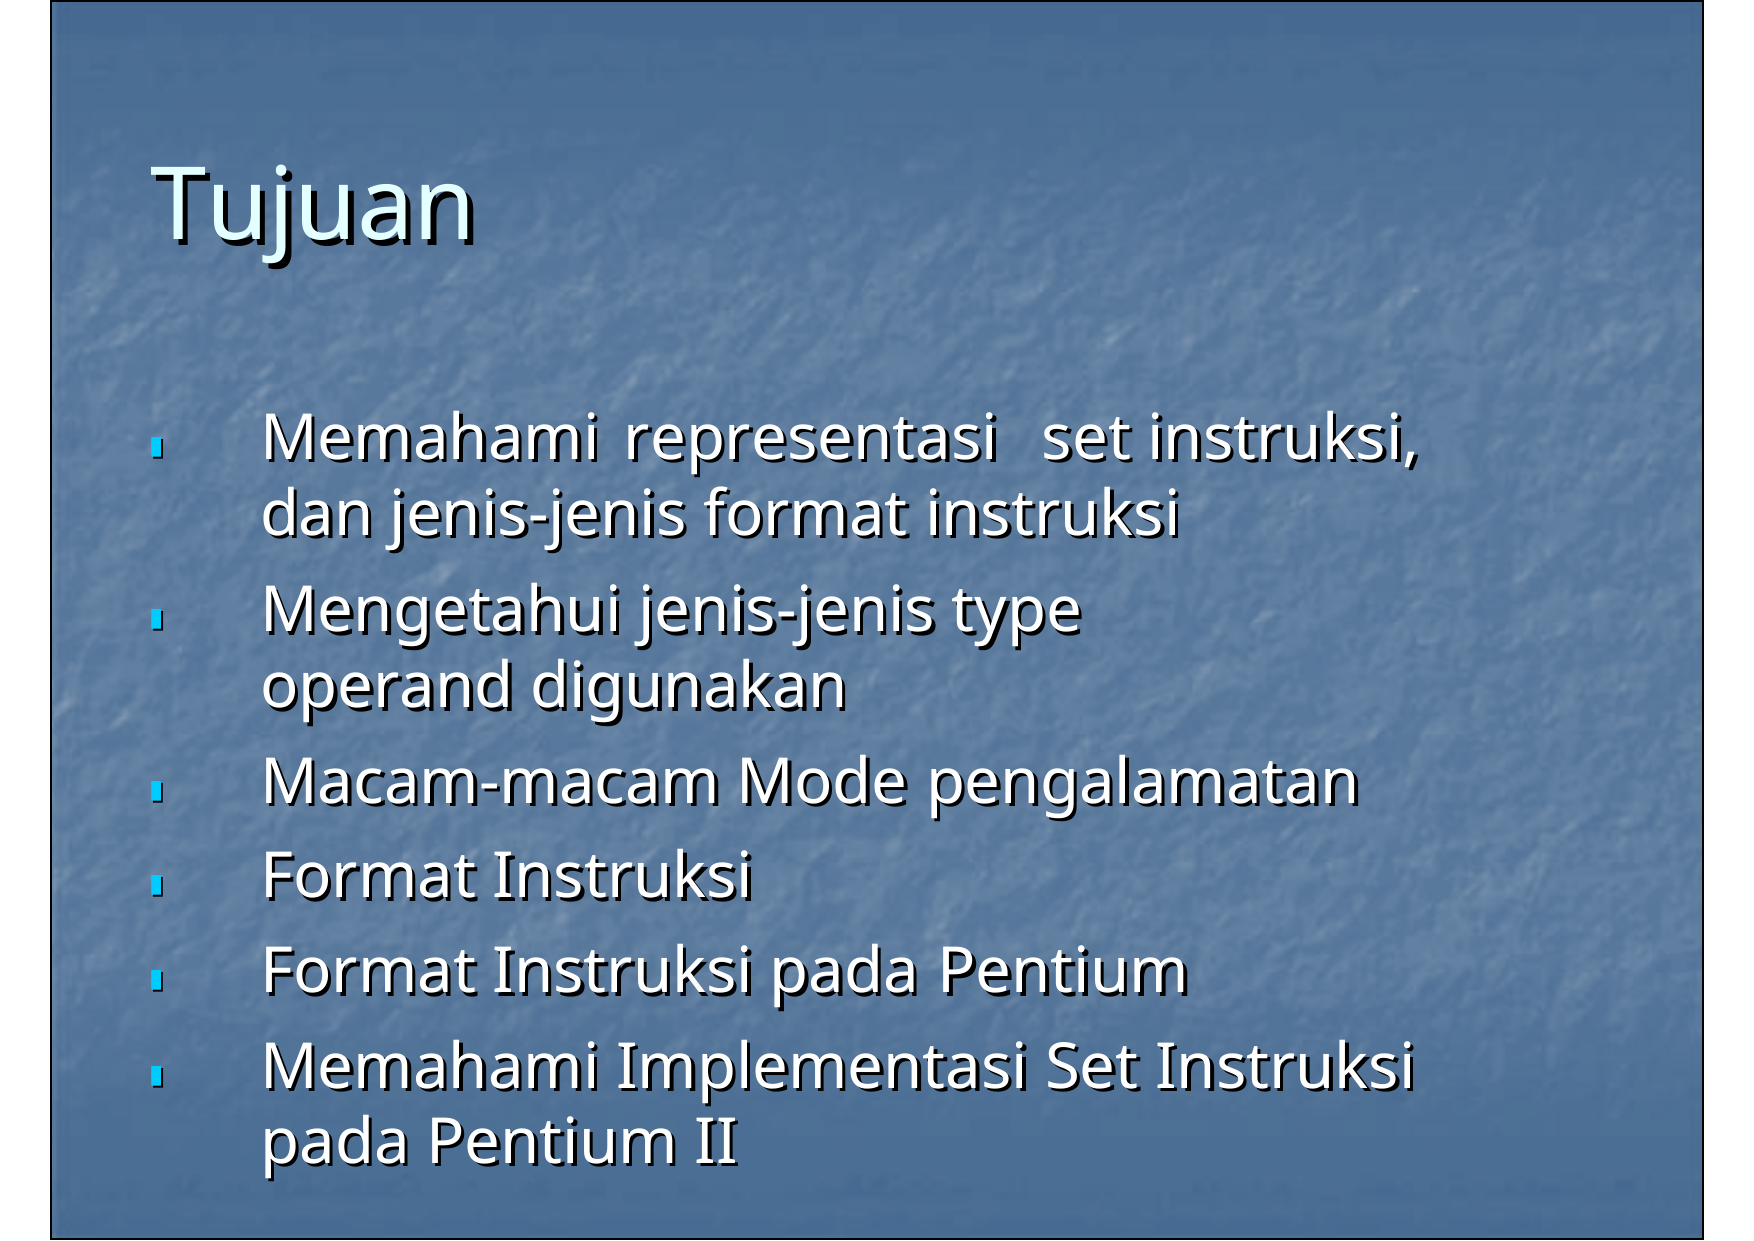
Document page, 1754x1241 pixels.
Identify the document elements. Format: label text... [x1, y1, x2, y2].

list Format Instruksi pada Pentium [150, 925, 1687, 1011]
list Mengetahui jenis-jenis type operand digunakan [150, 569, 1292, 726]
list Format Instruksi [150, 830, 1687, 917]
list Memahami representasi set instruksi, dan jenis-jenis format instruksi [150, 396, 1461, 554]
text Tujuan [150, 131, 1687, 269]
list Memahami Implementasi Set Instruksi pada Pentium II [150, 1026, 1509, 1182]
list Macam-macam Mode pengalamatan [150, 735, 1687, 822]
picture [52, 2, 1702, 1238]
